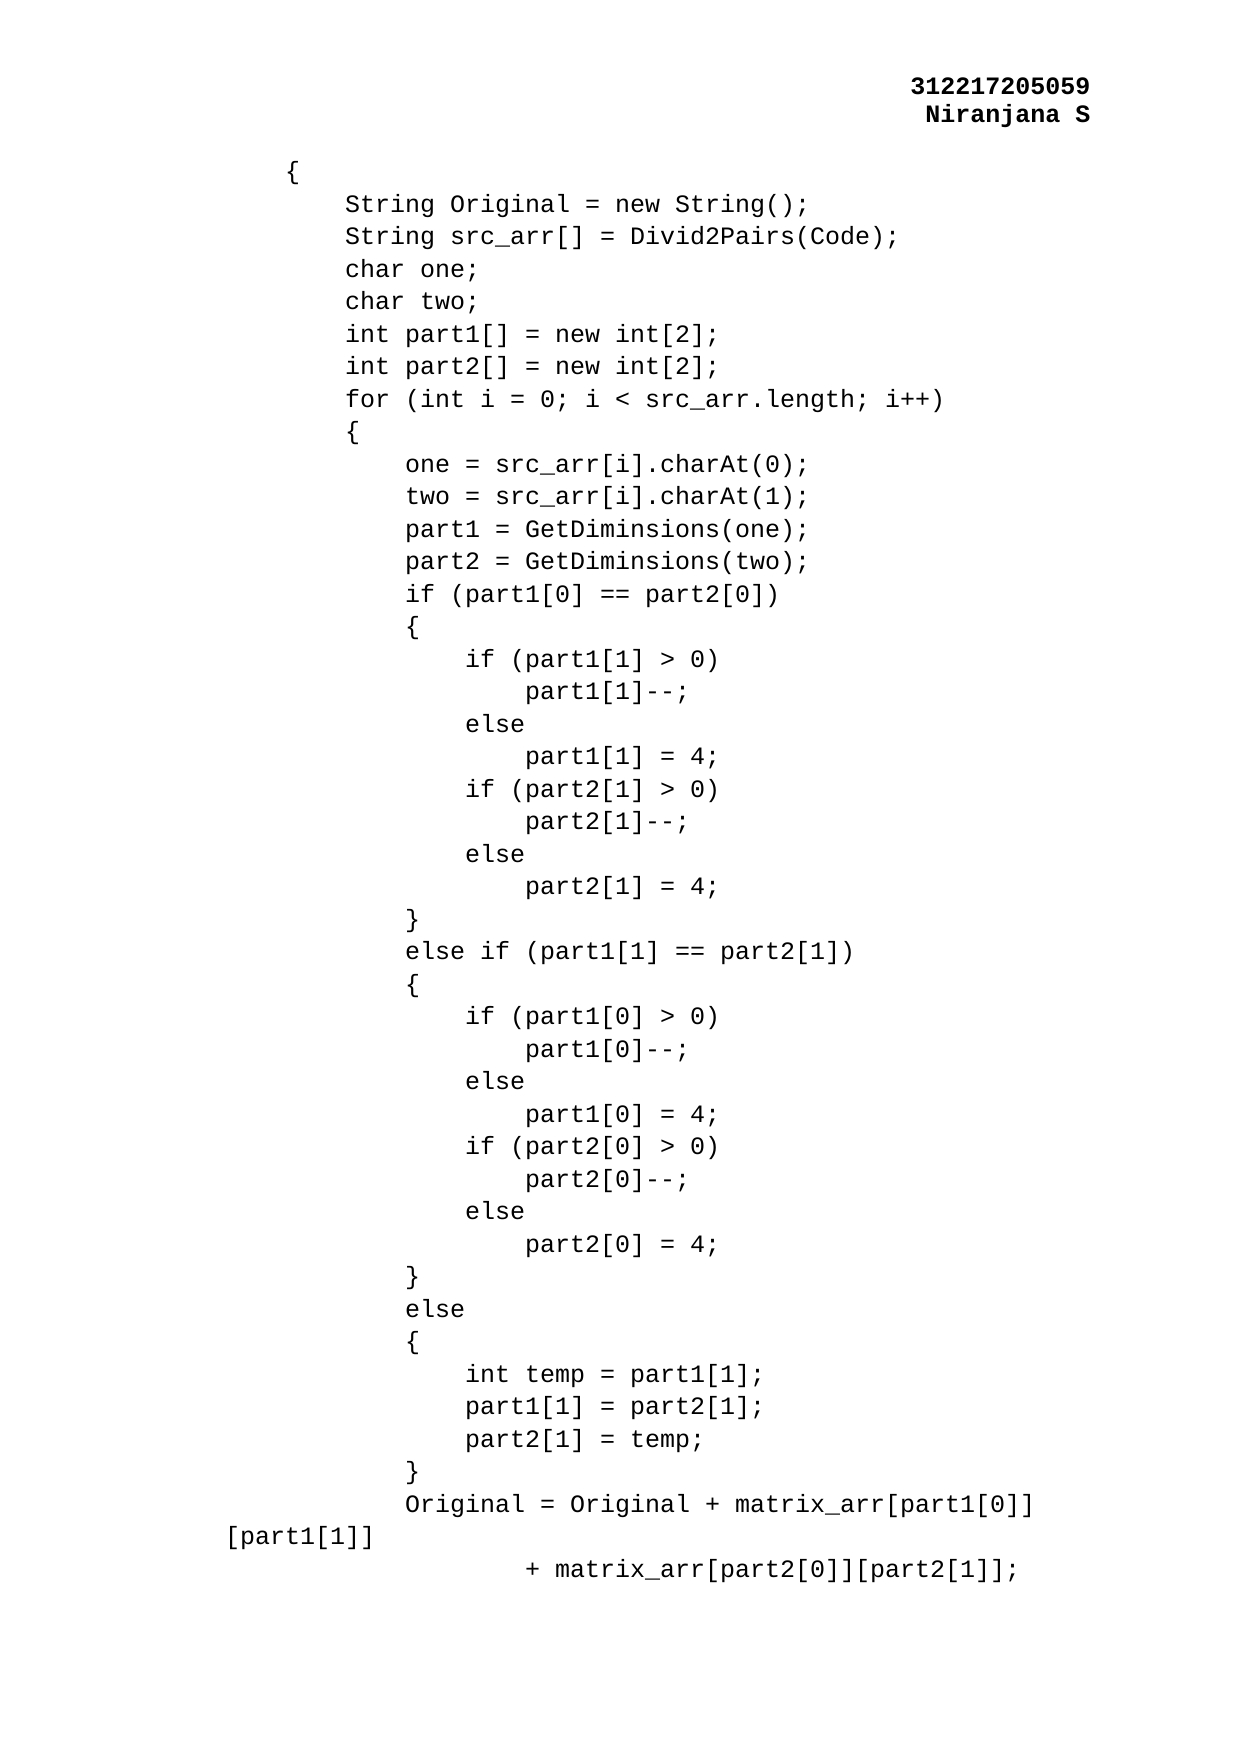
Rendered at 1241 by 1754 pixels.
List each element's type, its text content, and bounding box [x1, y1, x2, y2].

list part1[0] = 4; [225, 1101, 1090, 1129]
list if (part2[0] > 0) [225, 1134, 1090, 1162]
list if (part1[0] > 0) [225, 1004, 1090, 1032]
list part1[1]--; [225, 679, 1090, 707]
list for (int i = 0; i < src_arr.length; i++) [225, 386, 1090, 414]
list else if (part1[1] == part2[1]) [225, 939, 1090, 967]
list int temp = part1[1]; [225, 1361, 1090, 1389]
list part1 = GetDiminsions(one); [225, 516, 1090, 544]
list } [225, 906, 1090, 934]
list part2[1] = temp; [225, 1426, 1090, 1454]
list { [225, 419, 1090, 447]
list part2[0]--; [225, 1166, 1090, 1194]
list part1[1] = part2[1]; [225, 1394, 1090, 1422]
list if (part2[1] > 0) [225, 776, 1090, 804]
list else [225, 1199, 1090, 1227]
list { [225, 1329, 1090, 1357]
list two = src_arr[i].charAt(1); [225, 484, 1090, 512]
list int part1[] = new int[2]; [225, 321, 1090, 349]
list { [225, 971, 1090, 999]
list } [225, 1459, 1090, 1487]
list int part2[] = new int[2]; [225, 354, 1090, 382]
list String Original = new String(); [225, 191, 1090, 219]
list part2[1] = 4; [225, 874, 1090, 902]
list String src_arr[] = Divid2Pairs(Code); [225, 224, 1090, 252]
list part2 = GetDiminsions(two); [225, 549, 1090, 577]
list if (part1[1] > 0) [225, 646, 1090, 674]
list { [225, 614, 1090, 642]
list part2[1]--; [225, 809, 1090, 837]
list + matrix_arr[part2[0]][part2[1]]; [225, 1556, 1090, 1584]
list else [225, 1069, 1090, 1097]
list else [225, 841, 1090, 869]
list char one; [225, 256, 1090, 284]
list else [225, 711, 1090, 739]
list if (part1[0] == part2[0]) [225, 581, 1090, 609]
list one = src_arr[i].charAt(0); [225, 451, 1090, 479]
list char two; [225, 289, 1090, 317]
list Original = Original + matrix_arr[part1[0]][part1[1]] [225, 1491, 1090, 1552]
list part1[0]--; [225, 1036, 1090, 1064]
list } [225, 1264, 1090, 1292]
list else [225, 1296, 1090, 1324]
list part2[0] = 4; [225, 1231, 1090, 1259]
list { [225, 159, 1090, 187]
list part1[1] = 4; [225, 744, 1090, 772]
